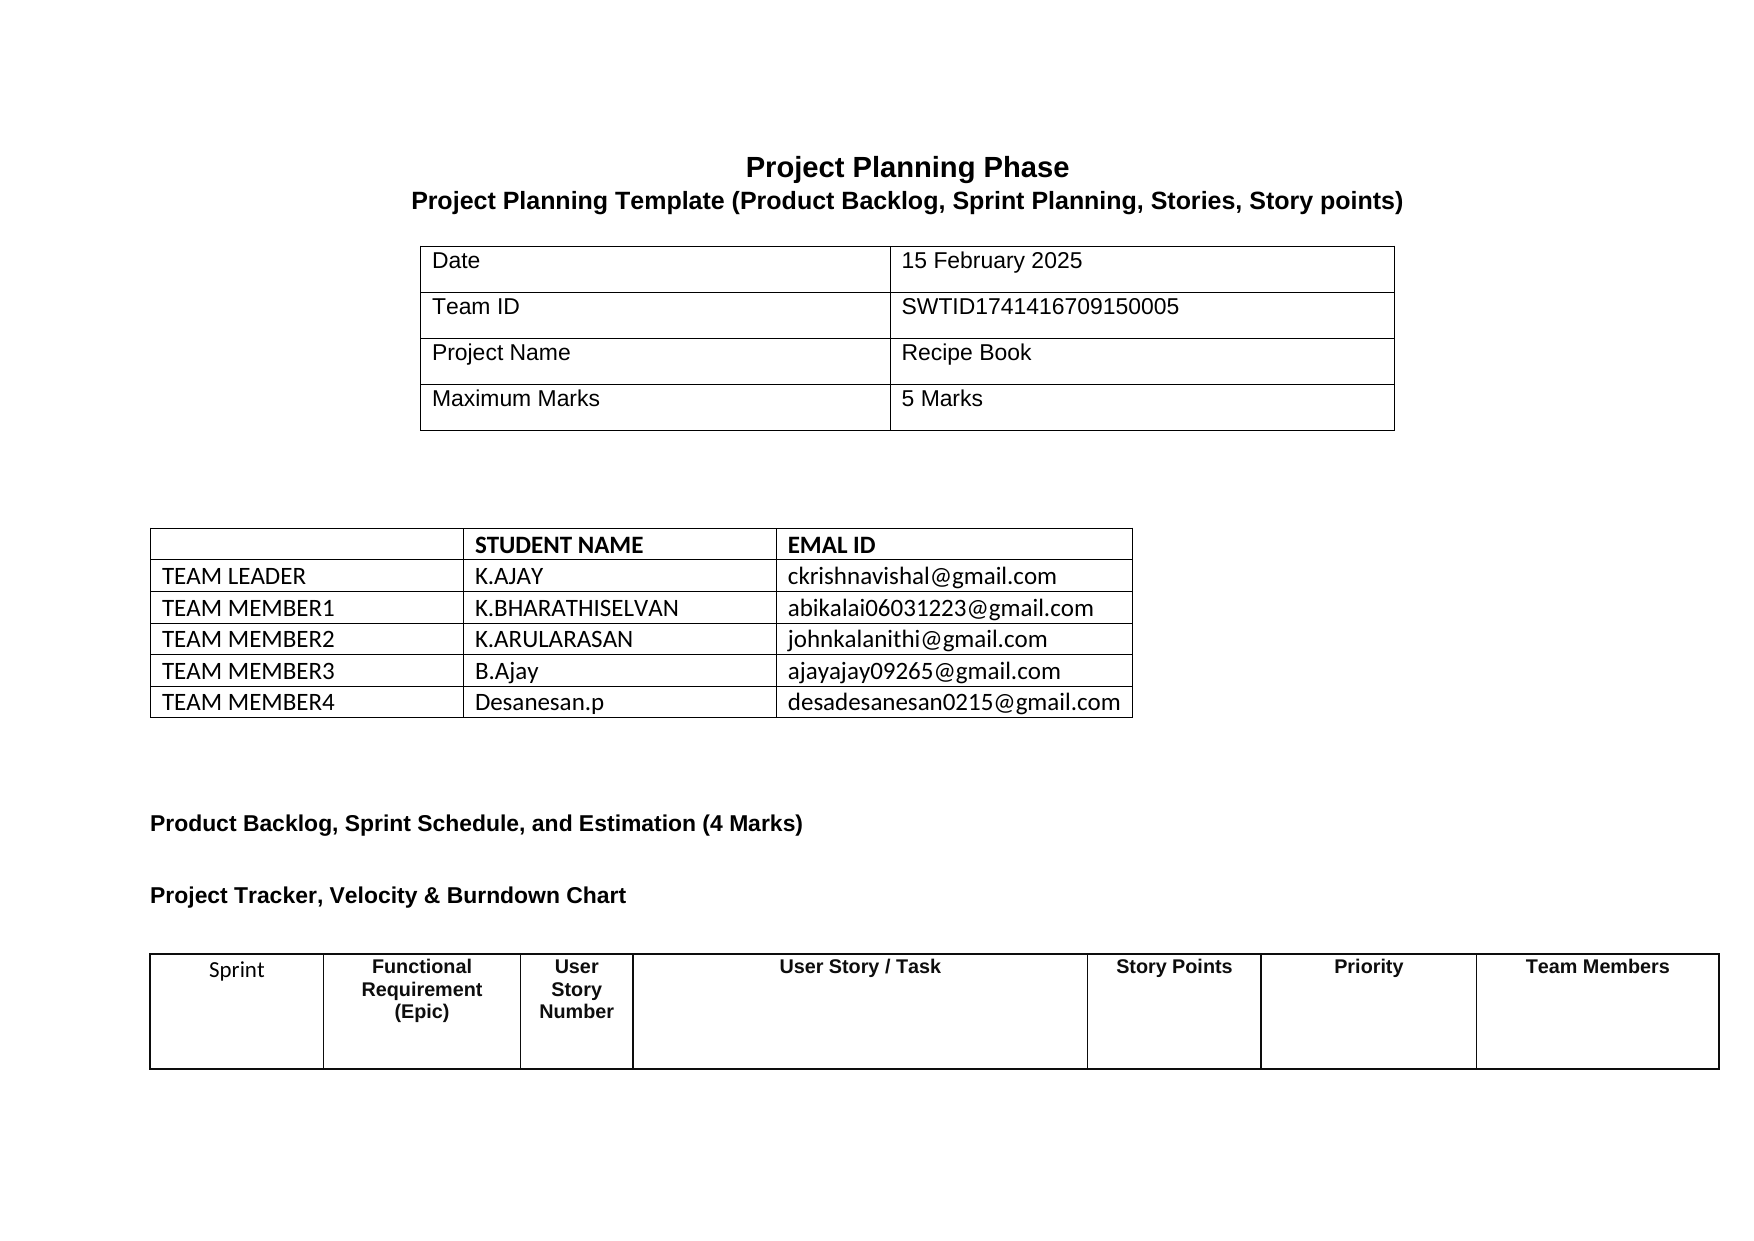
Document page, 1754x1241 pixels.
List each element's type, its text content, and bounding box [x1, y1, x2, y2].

table_cell TEAM MEMBER1 [151, 592, 463, 622]
table_cell Maximum Marks [421, 385, 890, 430]
table_cell SWTID1741416709150005 [891, 293, 1394, 338]
table_cell ajayajay09265@gmail.com [777, 655, 1132, 686]
table_header EMAL ID [777, 529, 1132, 559]
table_cell B.Ajay [464, 655, 776, 686]
table_cell 5 Marks [891, 385, 1394, 430]
text Project Tracker, Velocity & Burndown Chart [150, 882, 1665, 908]
table_cell TEAM MEMBER3 [151, 655, 463, 686]
table_cell TEAM MEMBER4 [151, 687, 463, 717]
table_cell TEAM MEMBER2 [151, 624, 463, 654]
table_cell johnkalanithi@gmail.com [777, 624, 1132, 654]
table_cell Desanesan.p [464, 687, 776, 717]
table_header 15 February 2025 [891, 247, 1394, 292]
table_cell Recipe Book [891, 339, 1394, 384]
text Project Planning Phase [150, 150, 1665, 183]
table_cell K.AJAY [464, 560, 776, 591]
table_header Date [421, 247, 890, 292]
table_cell K.ARULARASAN [464, 624, 776, 654]
table_cell ckrishnavishal@gmail.com [777, 560, 1132, 591]
table_header [151, 529, 463, 559]
table_cell Team ID [421, 293, 890, 338]
table_cell TEAM LEADER [151, 560, 463, 591]
text Product Backlog, Sprint Schedule, and Estimation (4 Marks) [150, 810, 1665, 837]
table_cell K.BHARATHISELVAN [464, 592, 776, 622]
table_cell desadesanesan0215@gmail.com [777, 687, 1132, 717]
table_cell abikalai06031223@gmail.com [777, 592, 1132, 622]
table_cell Project Name [421, 339, 890, 384]
text Project Planning Template (Product Backlog, Sprint Planning, Stories, Story points) [150, 186, 1665, 215]
table_header STUDENT NAME [464, 529, 776, 559]
